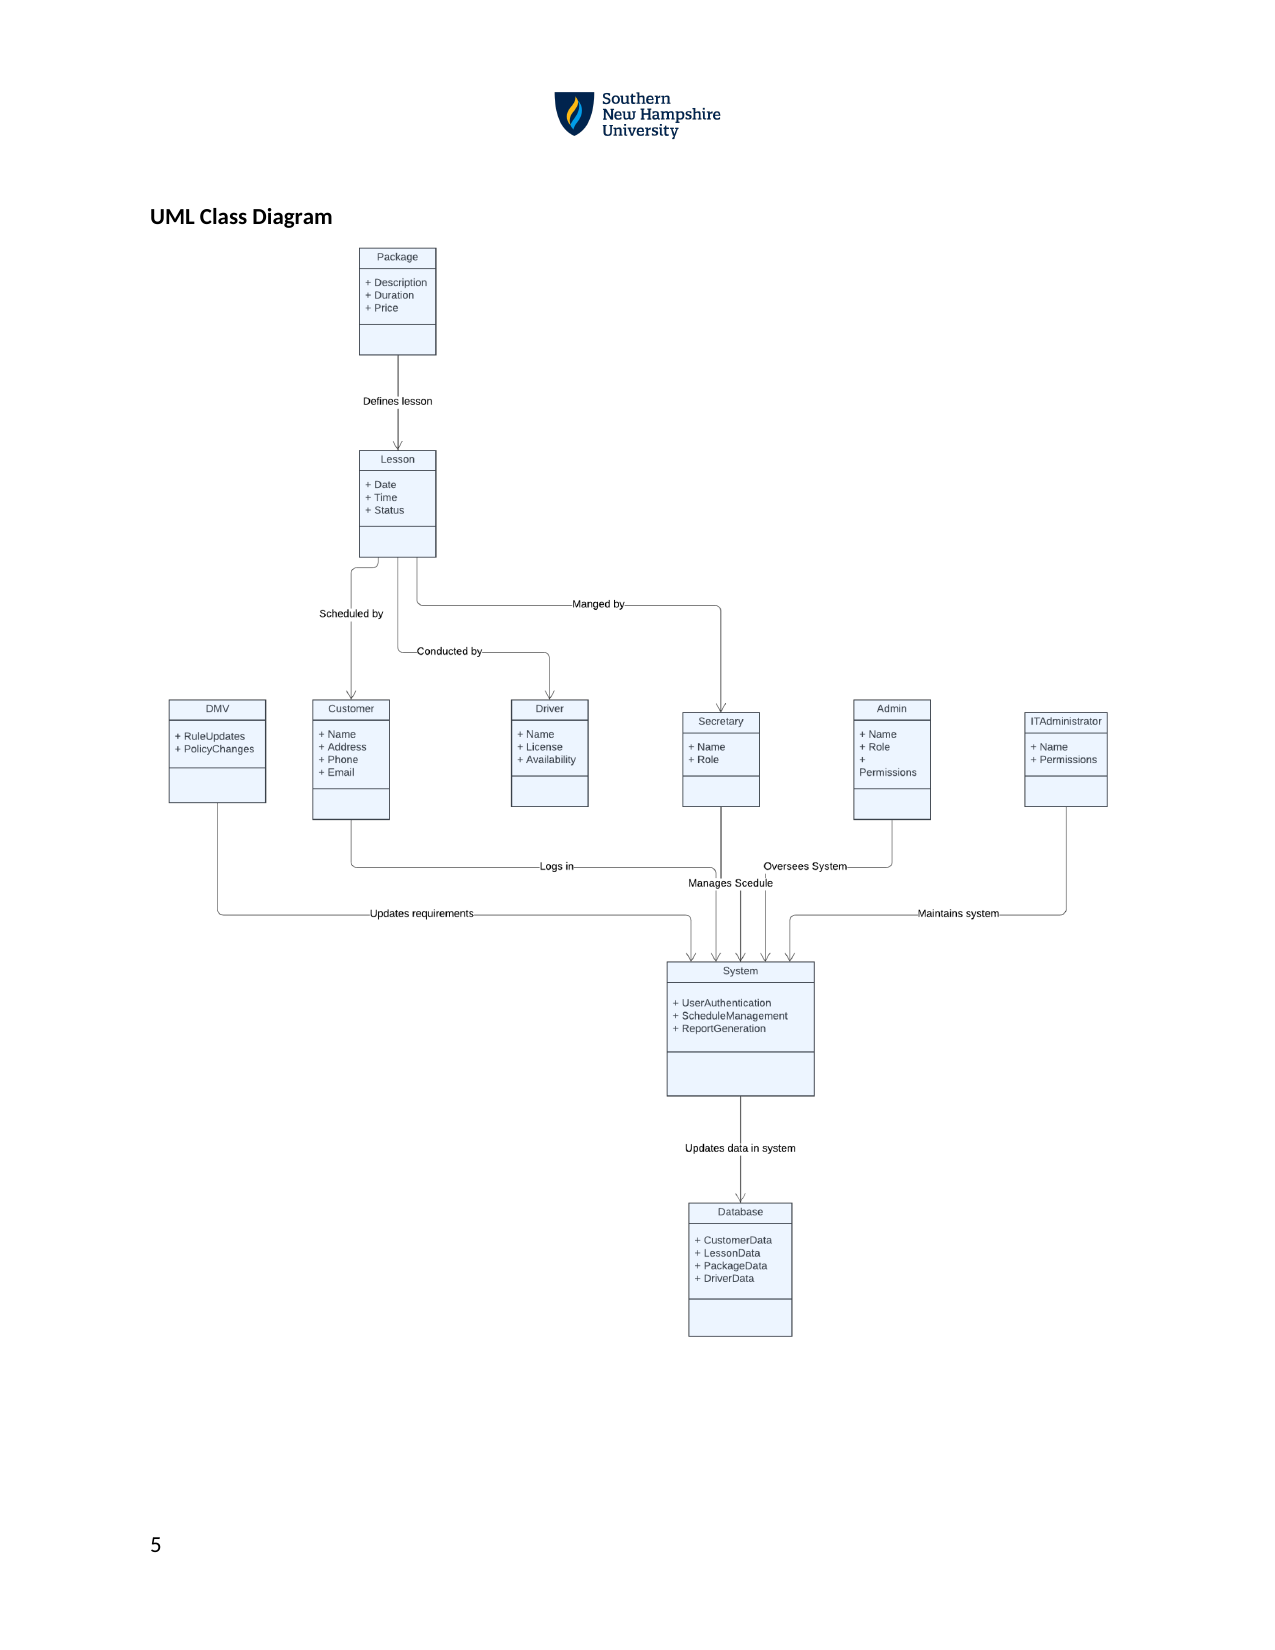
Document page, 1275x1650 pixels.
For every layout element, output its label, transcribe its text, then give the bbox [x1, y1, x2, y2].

picture [150, 230, 1125, 1355]
picture [546, 75, 729, 154]
subtitle UML Class Diagram [150, 202, 1125, 230]
